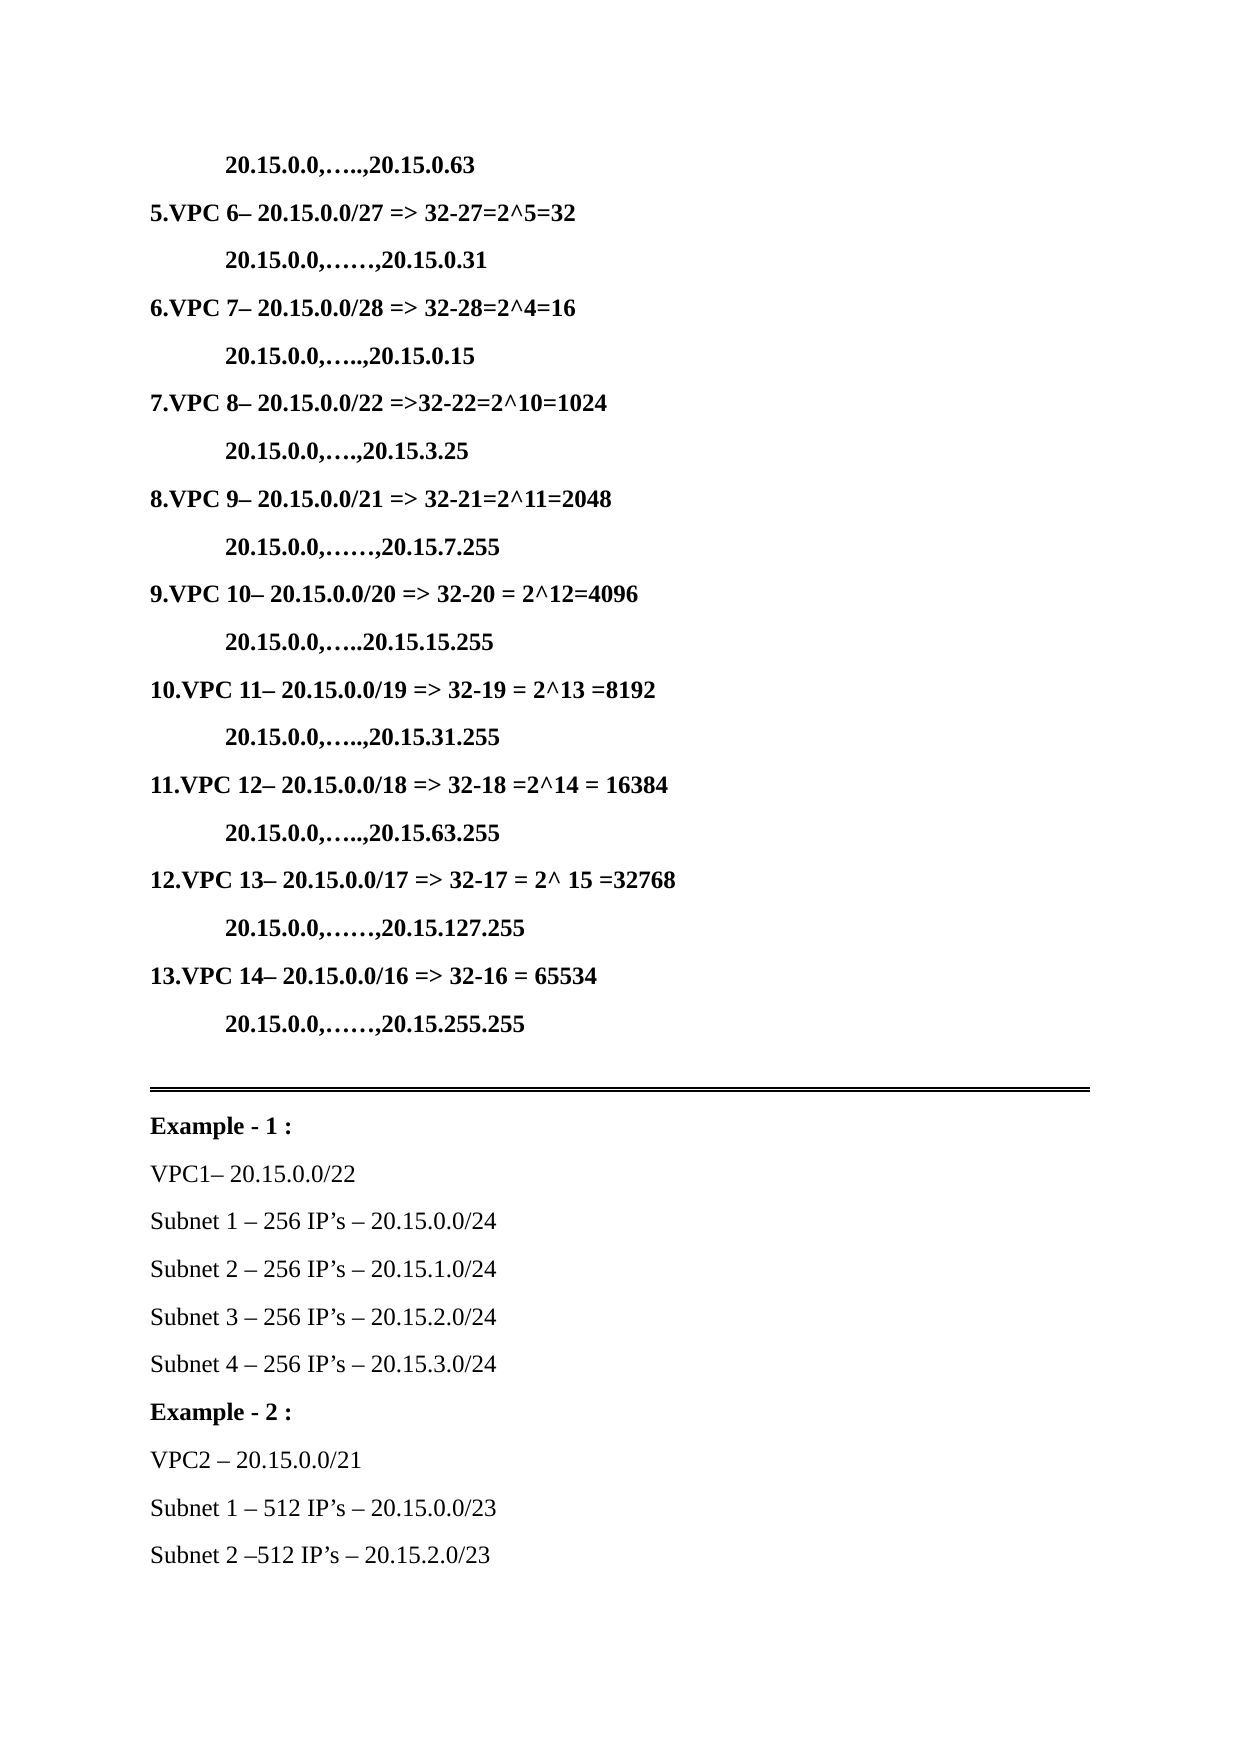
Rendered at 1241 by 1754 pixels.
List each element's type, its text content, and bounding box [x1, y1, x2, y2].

text 8.VPC 9– 20.15.0.0/21 => 32-21=2^11=2048 [150, 484, 1090, 513]
text 6.VPC 7– 20.15.0.0/28 => 32-28=2^4=16 [150, 293, 1090, 322]
text 20.15.0.0,……,20.15.255.255 [150, 1009, 1090, 1037]
text 13.VPC 14– 20.15.0.0/16 => 32-16 = 65534 [150, 961, 1090, 990]
text 11.VPC 12– 20.15.0.0/18 => 32-18 =2^14 = 16384 [150, 770, 1090, 799]
text 20.15.0.0,……,20.15.0.31 [150, 245, 1090, 274]
text 9.VPC 10– 20.15.0.0/20 => 32-20 = 2^12=4096 [150, 579, 1090, 608]
text Example - 2 : [150, 1397, 1090, 1426]
text VPC1– 20.15.0.0/22 [150, 1159, 1090, 1187]
text 20.15.0.0,…..,20.15.0.63 [150, 150, 1090, 179]
text 20.15.0.0,…..,20.15.63.255 [150, 818, 1090, 847]
text 20.15.0.0,….,20.15.3.25 [150, 436, 1090, 465]
text 7.VPC 8– 20.15.0.0/22 =>32-22=2^10=1024 [150, 388, 1090, 417]
text 20.15.0.0,…..20.15.15.255 [150, 627, 1090, 656]
text 20.15.0.0,…..,20.15.31.255 [150, 722, 1090, 751]
text Subnet 2 – 256 IP’s – 20.15.1.0/24 [150, 1254, 1090, 1283]
text Subnet 1 – 256 IP’s – 20.15.0.0/24 [150, 1206, 1090, 1235]
text Example - 1 : [150, 1111, 1090, 1140]
text 10.VPC 11– 20.15.0.0/19 => 32-19 = 2^13 =8192 [150, 675, 1090, 703]
text Subnet 1 – 512 IP’s – 20.15.0.0/23 [150, 1493, 1090, 1521]
text 20.15.0.0,…..,20.15.0.15 [150, 341, 1090, 369]
text 5.VPC 6– 20.15.0.0/27 => 32-27=2^5=32 [150, 198, 1090, 226]
text 12.VPC 13– 20.15.0.0/17 => 32-17 = 2^ 15 =32768 [150, 866, 1090, 894]
text 20.15.0.0,……,20.15.7.255 [150, 532, 1090, 560]
text Subnet 2 –512 IP’s – 20.15.2.0/23 [150, 1540, 1090, 1569]
text Subnet 4 – 256 IP’s – 20.15.3.0/24 [150, 1349, 1090, 1378]
text Subnet 3 – 256 IP’s – 20.15.2.0/24 [150, 1302, 1090, 1331]
text 20.15.0.0,……,20.15.127.255 [150, 913, 1090, 942]
text VPC2 – 20.15.0.0/21 [150, 1445, 1090, 1474]
